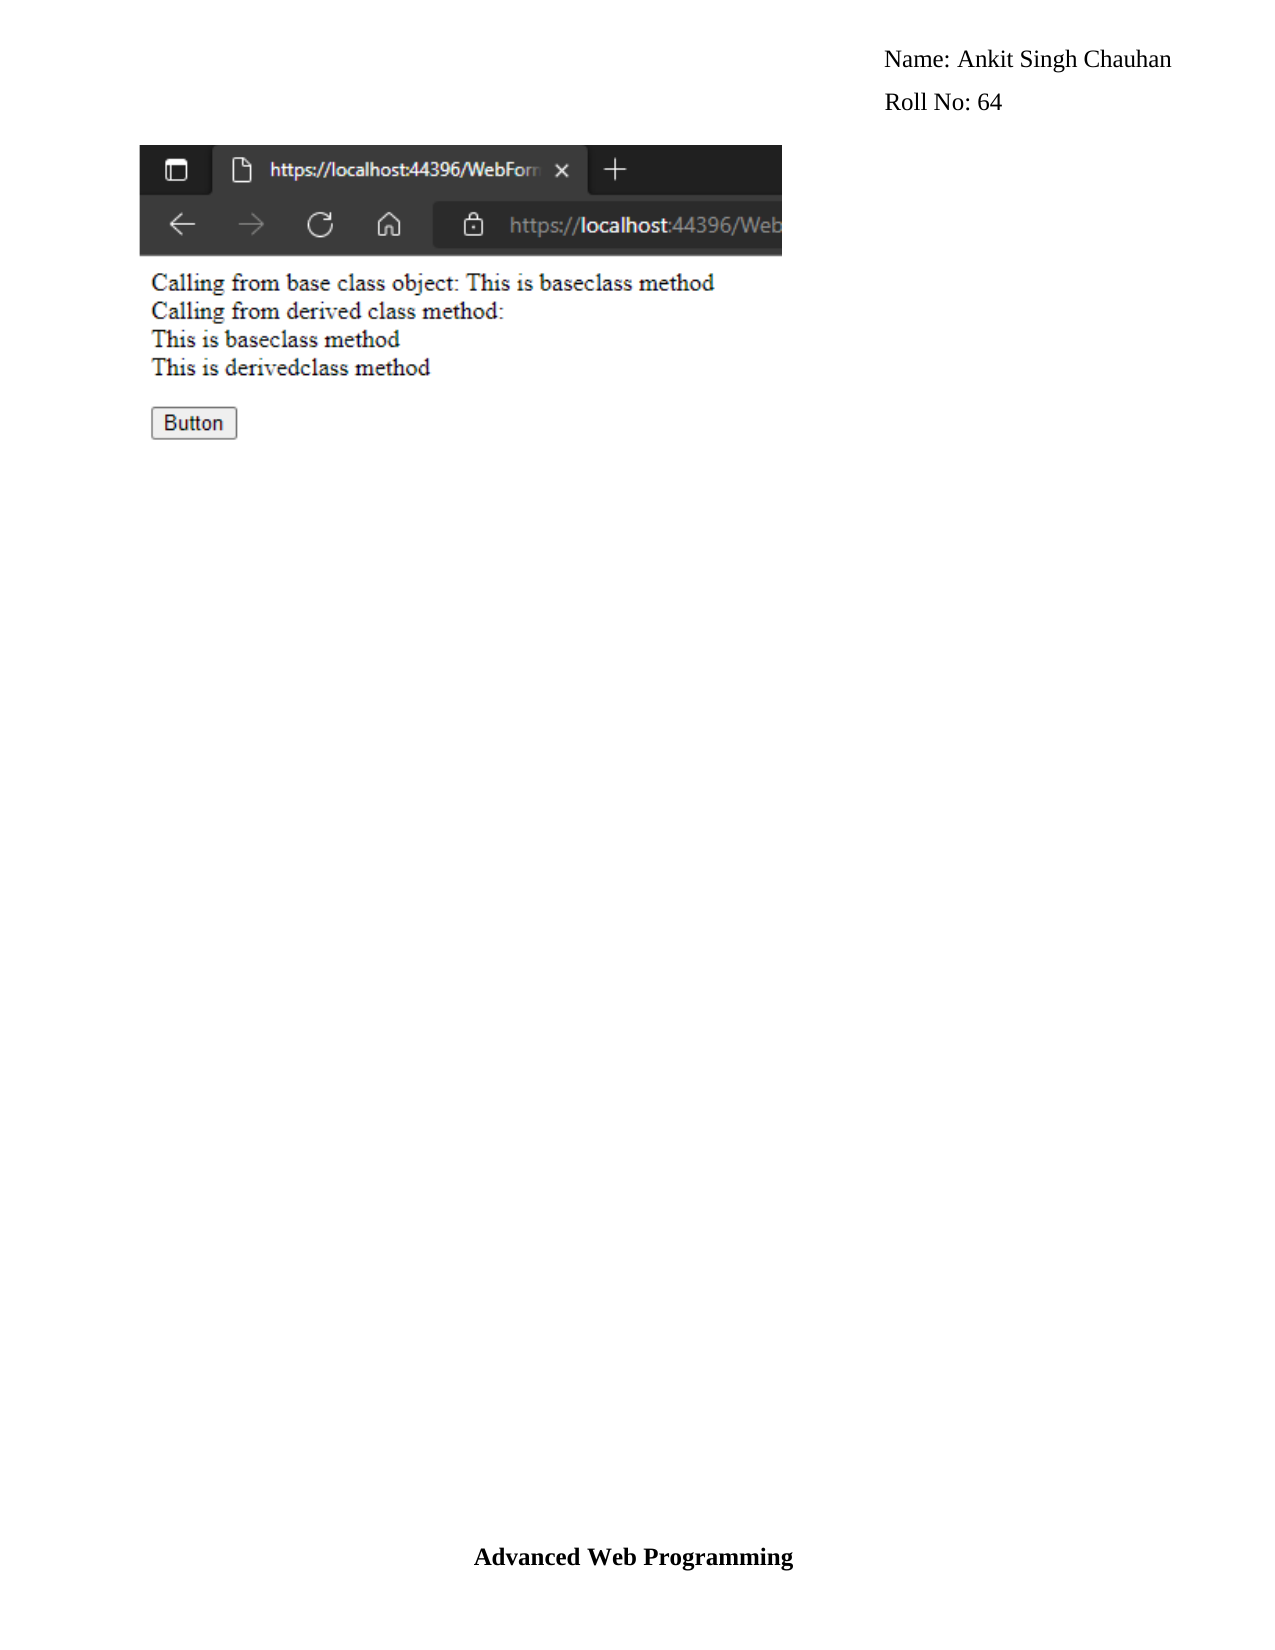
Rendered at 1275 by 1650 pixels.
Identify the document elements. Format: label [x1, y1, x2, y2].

picture [139, 145, 782, 487]
